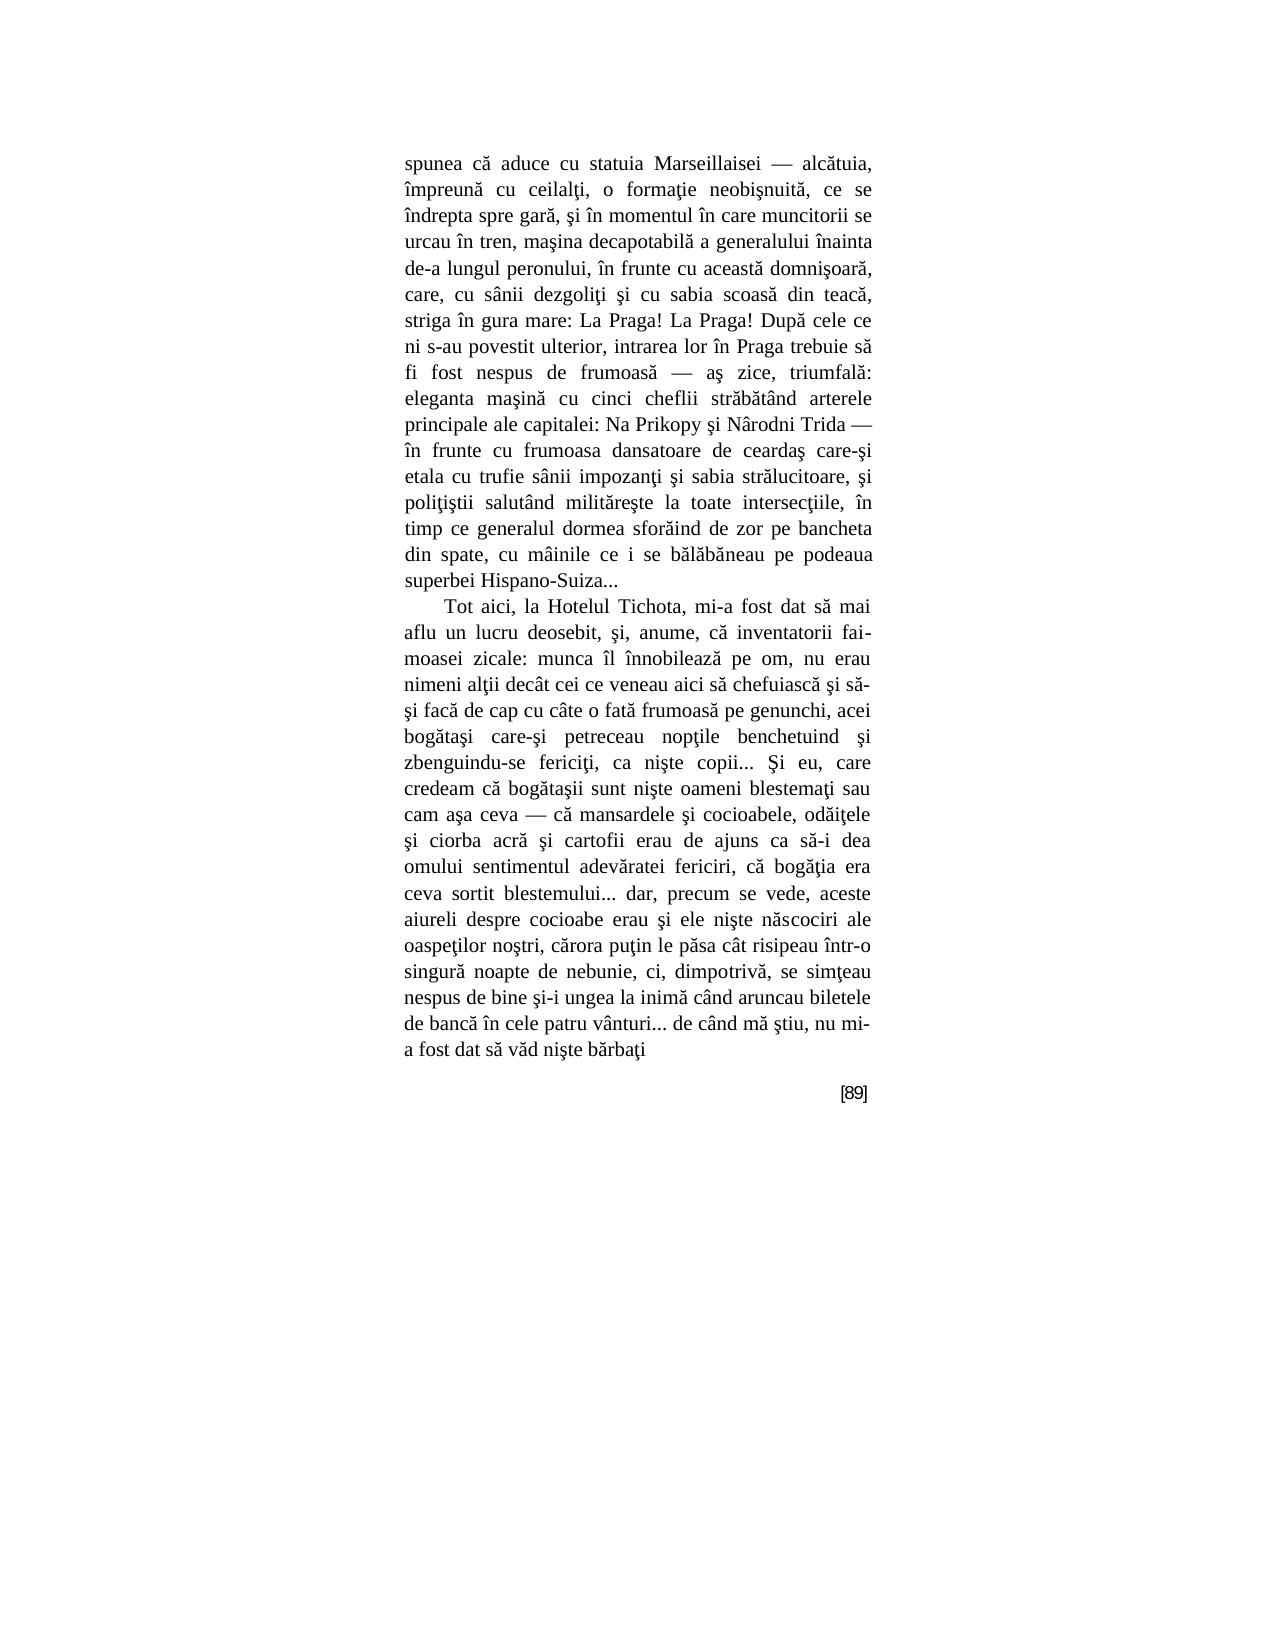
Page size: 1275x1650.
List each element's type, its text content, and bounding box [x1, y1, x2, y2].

text [89] [404, 1081, 869, 1103]
text Tot aici, la Hotelul Tichota, mi-a fost dat să mai aflu un lucru deosebit, şi, anume, că inventatorii faimoasei zicale: munca îl înnobilează pe om, nu erau nimeni alţii decât cei ce veneau aici să chefuiască şi să-şi facă de cap cu câte o fată frumoasă pe genunchi, acei bogătaşi care-şi petreceau nopţile benchetuind şi zbenguindu-se fericiţi, ca nişte copii... Şi eu, care credeam că bogătaşii sunt nişte oameni blestemaţi sau cam aşa ceva — că mansardele şi cocioabele, odăiţele şi ciorba acră şi cartofii erau de ajuns ca să-i dea omului sentimentul adevăratei fericiri, că bogăţia era ceva sortit blestemului... dar, precum se vede, aceste aiureli despre cocioabe erau şi ele nişte născociri ale oaspeţilor noştri, cărora puţin le păsa cât risipeau într-o singură noapte de nebunie, ci, dimpotrivă, se simţeau nespus de bine şi-i ungea la inimă când aruncau biletele de bancă în cele patru vânturi... de când mă ştiu, nu mi-a fost dat să văd nişte bărbaţi [404, 593, 871, 1061]
text spunea că aduce cu statuia Marseillaisei — alcătuia, împreună cu ceilalţi, o formaţie neobişnuită, ce se îndrepta spre gară, şi în momentul în care muncitorii se urcau în tren, maşina decapotabilă a generalului înainta de-a lungul peronului, în frunte cu această domnişoară, care, cu sânii dezgoliţi şi cu sabia scoasă din teacă, striga în gura mare: La Praga! La Praga! După cele ce ni s-au povestit ulterior, intrarea lor în Praga trebuie să fi fost nespus de frumoasă — aş zice, triumfală: eleganta maşină cu cinci cheflii străbătând arterele principale ale capitalei: Na Prikopy şi Nârodni Trida — în frunte cu frumoasa dansatoare de ceardaş care-şi etala cu trufie sânii impozanţi şi sabia strălucitoare, şi poliţiştii salutând milităreşte la toate intersecţiile, în timp ce generalul dormea sforăind de zor pe bancheta din spate, cu mâinile ce i se bălăbăneau pe podeaua superbei Hispano-Suiza... [404, 150, 873, 593]
